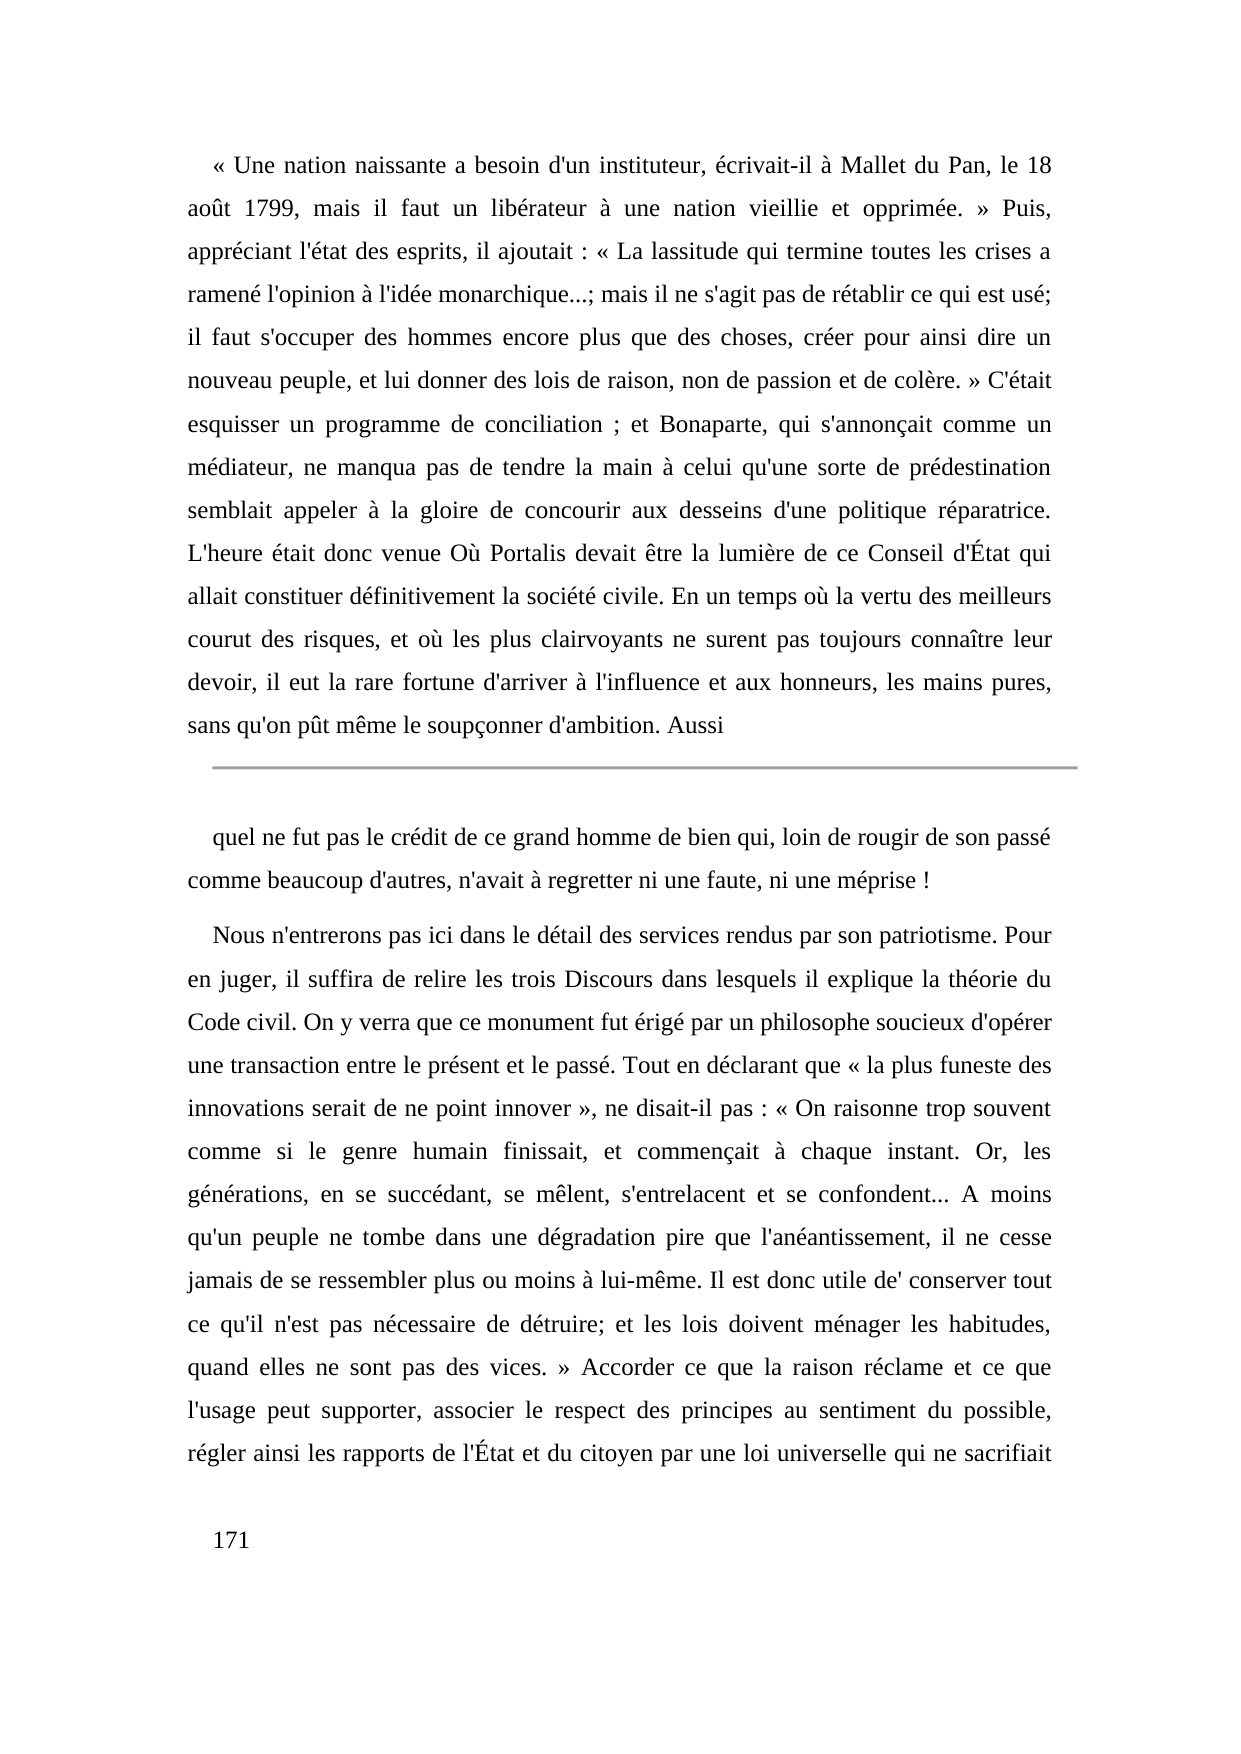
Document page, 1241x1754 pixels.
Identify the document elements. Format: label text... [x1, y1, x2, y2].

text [187, 921, 1053, 1467]
text quel ne fut pas le crédit de ce grand homme de bien qui, loin de rougir de son passé comme beaucoup d'autres, n'avait à regretter ni une faute, ni une méprise ! [187, 822, 1053, 894]
text « Une nation naissante a besoin d'un instituteur, écrivait-il à Mallet du Pan, le 18 août 1799, mais il faut un libérateur à une nation vieillie et opprimée. » Puis, appréciant l'état des esprits, il ajoutait : « La lassitude qui termine toutes les crises a ramené l'opinion à l'idée monarchique...; mais il ne s'agit pas de rétablir ce qui est usé; il faut s'occuper des hommes encore plus que des choses, créer pour ainsi dire un nouveau peuple, et lui donner des lois de raison, non de passion et de colère. » C'était esquisser un programme de conciliation ; et Bonaparte, qui s'annonçait comme un médiateur, ne manqua pas de tendre la main à celui qu'une sorte de prédestination semblait appeler à la gloire de concourir aux desseins d'une politique réparatrice. L'heure était donc venue Où Portalis devait être la lumière de ce Conseil d'État qui allait constituer définitivement la société civile. En un temps où la vertu des meilleurs courut des risques, et où les plus clairvoyants ne surent pas toujours connaître leur devoir, il eut la rare fortune d'arriver à l'influence et aux honneurs, les mains pures, sans qu'on pût même le soupçonner d'ambition. Aussi [187, 150, 1053, 739]
